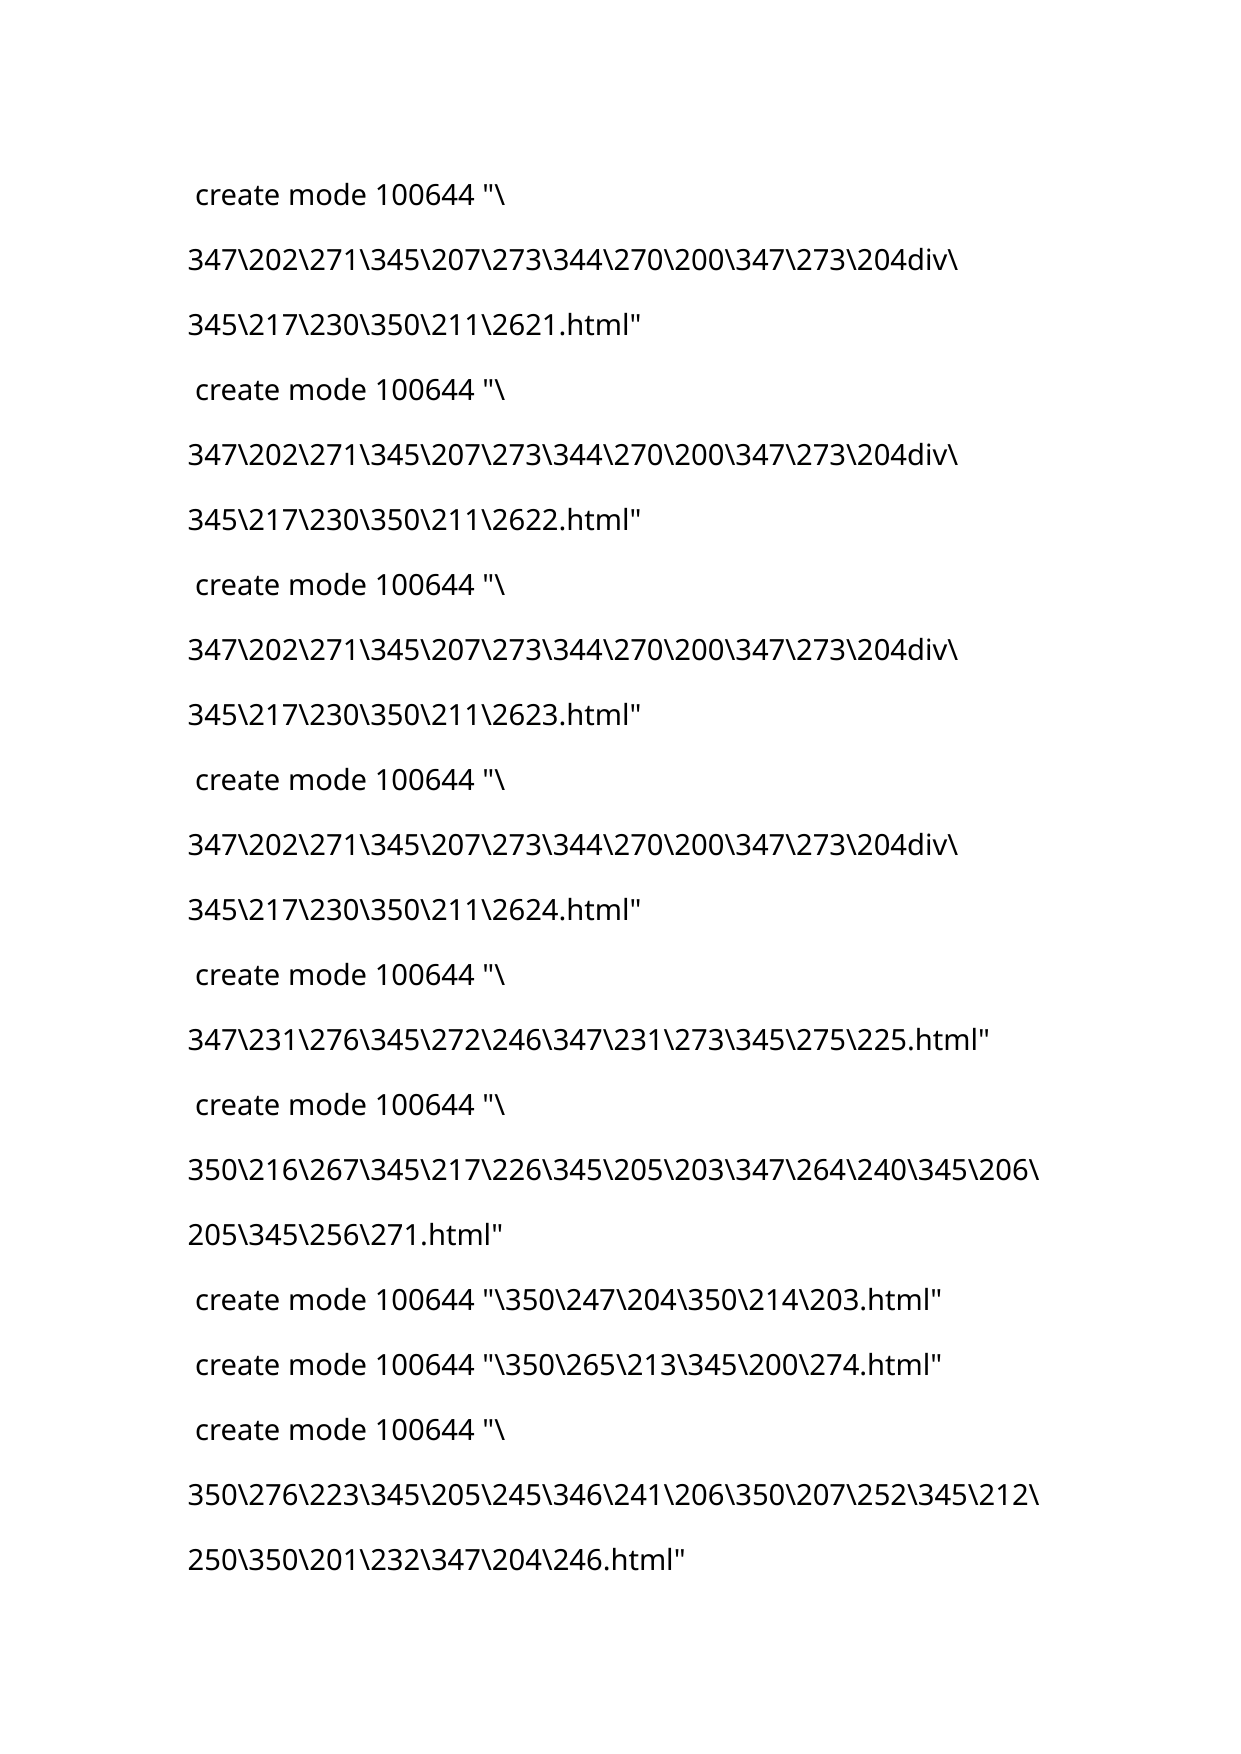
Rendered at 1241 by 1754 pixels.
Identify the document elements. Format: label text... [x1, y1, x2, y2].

text create mode 100644 "\347\202\271\345\207\273\344\270\200\347\273\204div\345\217\230\350\211\2623.html" [187, 552, 1053, 747]
text create mode 100644 "\350\247\204\350\214\203.html" [187, 1267, 1053, 1332]
text create mode 100644 "\350\265\213\345\200\274.html" [187, 1332, 1053, 1397]
text create mode 100644 "\347\231\276\345\272\246\347\231\273\345\275\225.html" [187, 942, 1053, 1072]
text create mode 100644 "\350\216\267\345\217\226\345\205\203\347\264\240\345\206\205\345\256\271.html" [187, 1072, 1053, 1267]
text create mode 100644 "\347\202\271\345\207\273\344\270\200\347\273\204div\345\217\230\350\211\2621.html" [187, 162, 1053, 357]
text create mode 100644 "\350\276\223\345\205\245\346\241\206\350\207\252\345\212\250\350\201\232\347\204\246.html" [187, 1397, 1053, 1592]
text create mode 100644 "\347\202\271\345\207\273\344\270\200\347\273\204div\345\217\230\350\211\2622.html" [187, 357, 1053, 552]
text create mode 100644 "\347\202\271\345\207\273\344\270\200\347\273\204div\345\217\230\350\211\2624.html" [187, 747, 1053, 942]
